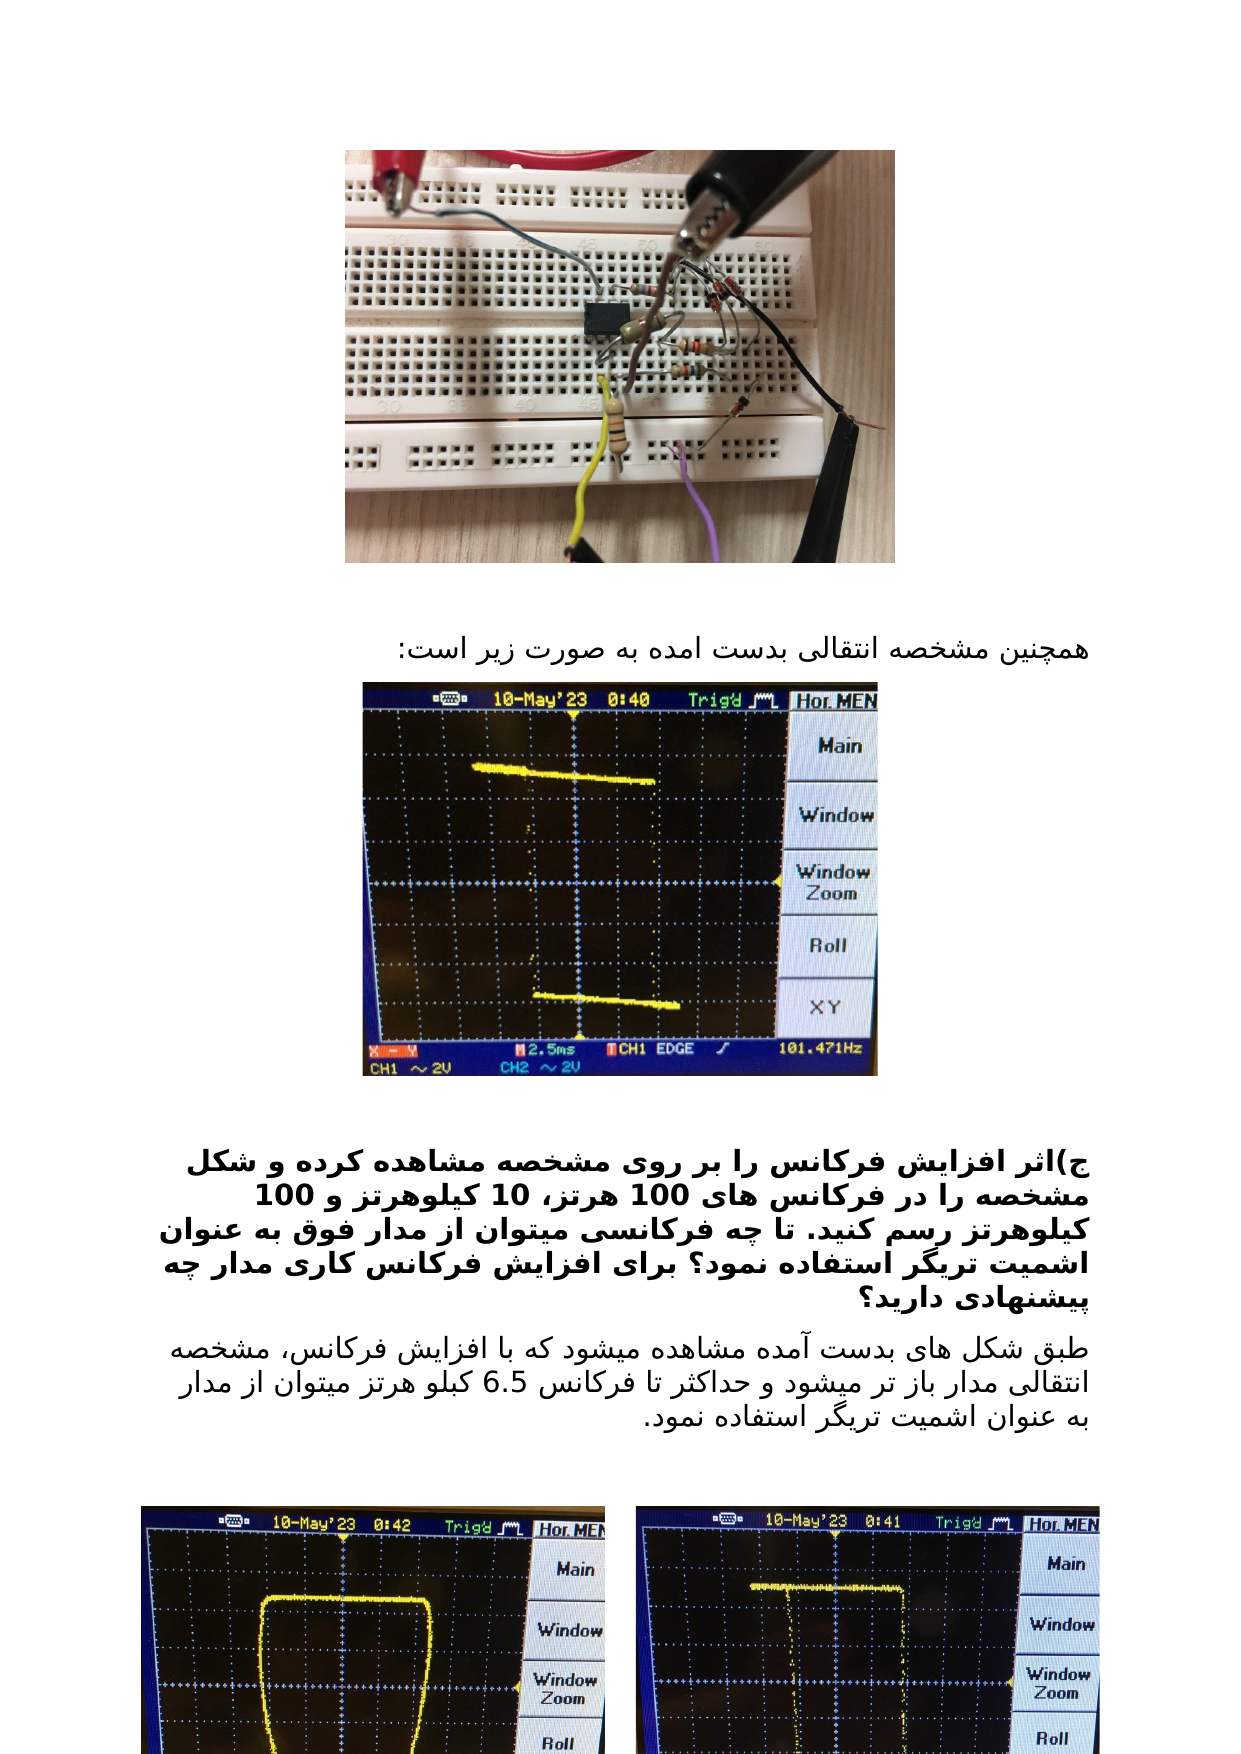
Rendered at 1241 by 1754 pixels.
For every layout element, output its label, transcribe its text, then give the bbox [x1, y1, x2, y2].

picture [141, 1506, 605, 1754]
text ج)اثر افزایش فرکانس را بر روی مشخصه مشاهده کرده و شکل مشخصه را در فرکانس های 100 هرتز، 10 کیلوهرتز و 100 کیلوهرتز رسم کنید. تا چه فرکانسی میتوان از مدار فوق به عنوان اشمیت تریگر استفاده نمود؟ برای افزایش فرکانس کاری مدار چه پیشنهادی دارید؟ [150, 1145, 1090, 1314]
picture [635, 1506, 1100, 1754]
picture [362, 682, 878, 1076]
picture [345, 150, 895, 563]
text همچنین مشخصه انتقالی بدست امده به صورت زیر است: [150, 631, 1090, 665]
text طبق شکل های بدست آمده مشاهده میشود که با افزایش فرکانس، مشخصه انتقالی مدار باز تر میشود و حداکثر تا فرکانس 6.5 کبلو هرتز میتوان از مدار به عنوان اشمیت تریگر استفاده نمود. [150, 1331, 1090, 1433]
